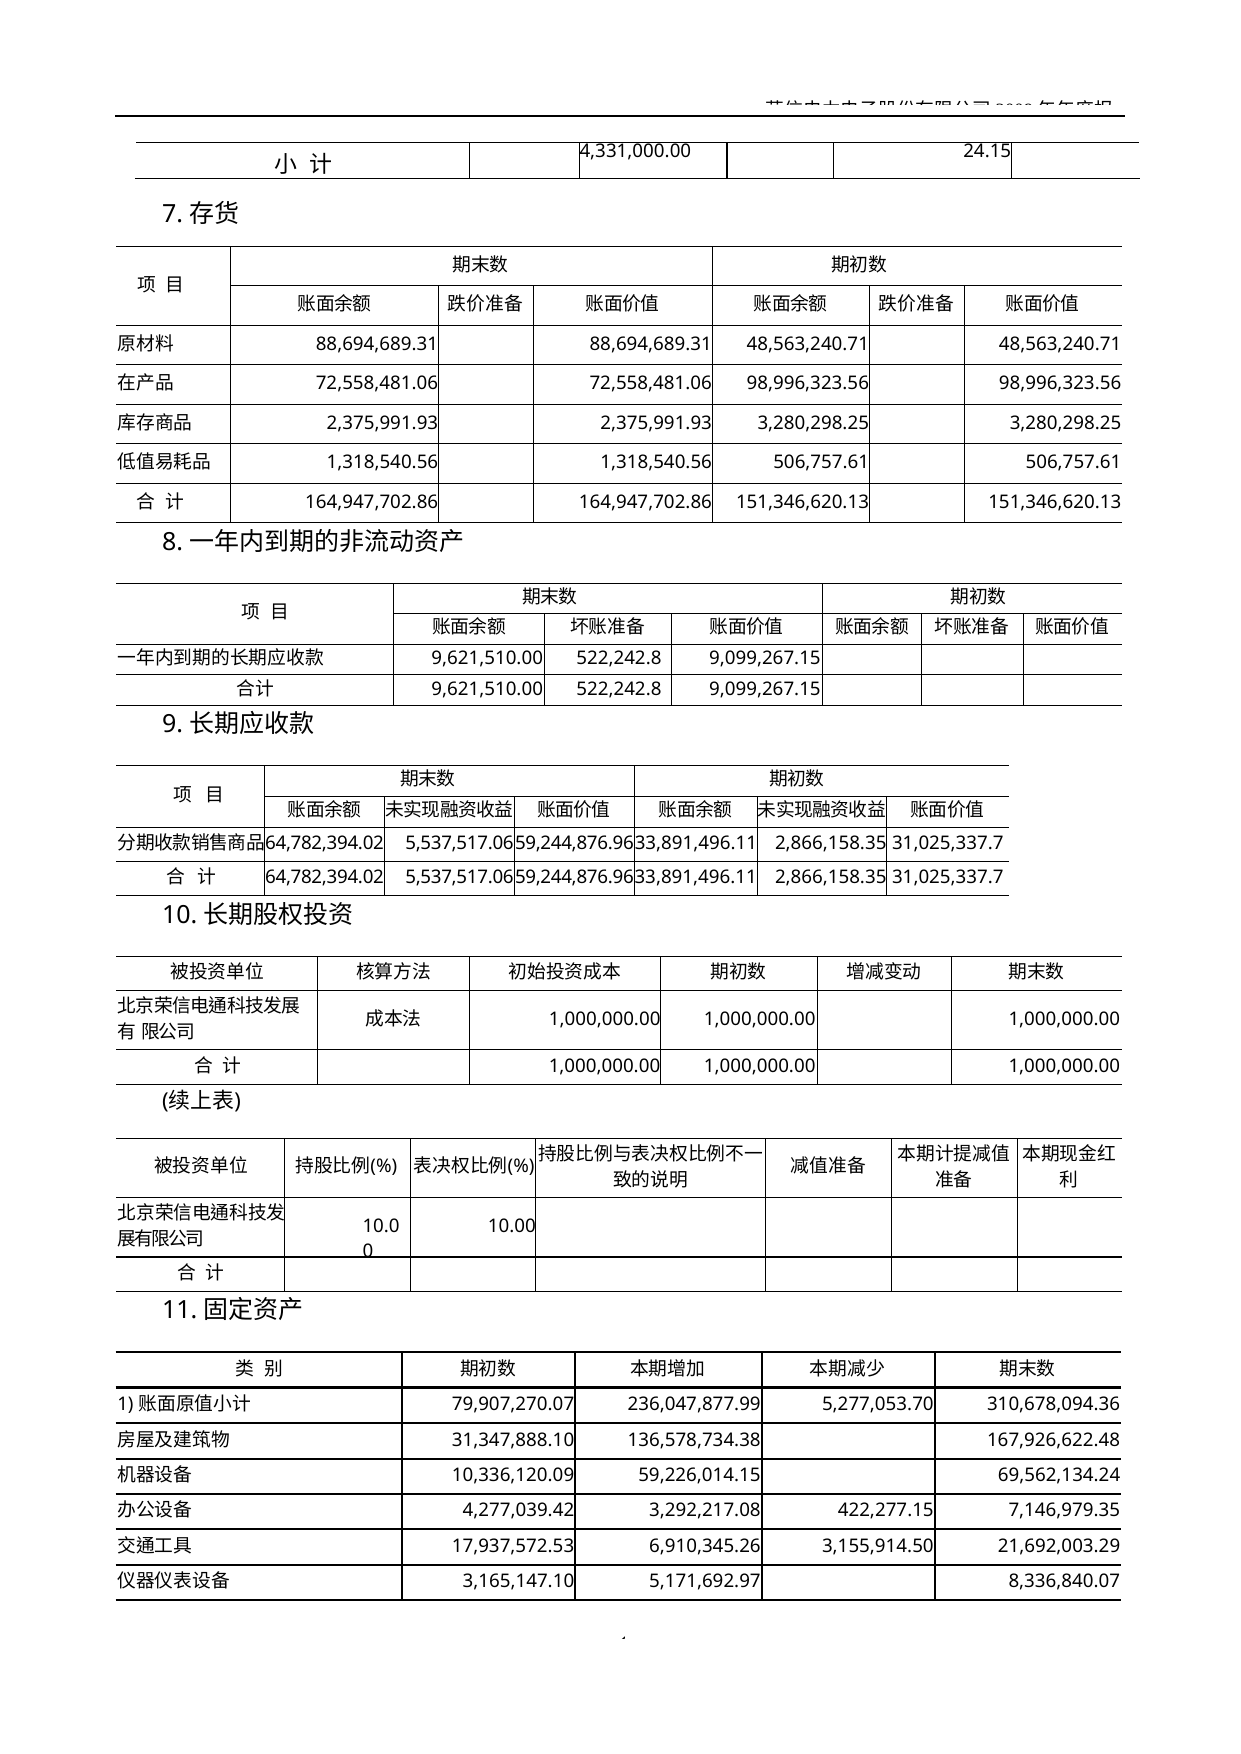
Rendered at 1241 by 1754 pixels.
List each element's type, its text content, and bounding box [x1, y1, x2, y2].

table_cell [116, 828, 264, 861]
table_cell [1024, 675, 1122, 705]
text 9. 长期应收款 [162, 706, 1138, 740]
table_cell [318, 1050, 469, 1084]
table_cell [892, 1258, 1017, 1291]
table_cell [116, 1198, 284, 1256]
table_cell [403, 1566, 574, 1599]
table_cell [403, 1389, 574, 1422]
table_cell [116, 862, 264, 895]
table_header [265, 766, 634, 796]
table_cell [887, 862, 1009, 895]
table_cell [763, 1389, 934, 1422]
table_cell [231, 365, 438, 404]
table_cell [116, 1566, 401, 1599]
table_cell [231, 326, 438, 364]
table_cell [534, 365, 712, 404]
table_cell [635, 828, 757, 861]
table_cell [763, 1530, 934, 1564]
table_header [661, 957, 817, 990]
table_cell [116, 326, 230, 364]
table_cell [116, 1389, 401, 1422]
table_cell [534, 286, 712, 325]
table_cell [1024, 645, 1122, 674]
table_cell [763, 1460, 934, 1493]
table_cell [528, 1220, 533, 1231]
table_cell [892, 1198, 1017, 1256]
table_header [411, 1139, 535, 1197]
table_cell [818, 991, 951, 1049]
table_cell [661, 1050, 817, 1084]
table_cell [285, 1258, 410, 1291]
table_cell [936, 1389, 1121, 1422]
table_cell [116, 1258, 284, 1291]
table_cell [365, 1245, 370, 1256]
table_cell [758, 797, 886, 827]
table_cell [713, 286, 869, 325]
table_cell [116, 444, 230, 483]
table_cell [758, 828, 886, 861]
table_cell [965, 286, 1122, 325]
text 7. 存货 [162, 195, 1138, 229]
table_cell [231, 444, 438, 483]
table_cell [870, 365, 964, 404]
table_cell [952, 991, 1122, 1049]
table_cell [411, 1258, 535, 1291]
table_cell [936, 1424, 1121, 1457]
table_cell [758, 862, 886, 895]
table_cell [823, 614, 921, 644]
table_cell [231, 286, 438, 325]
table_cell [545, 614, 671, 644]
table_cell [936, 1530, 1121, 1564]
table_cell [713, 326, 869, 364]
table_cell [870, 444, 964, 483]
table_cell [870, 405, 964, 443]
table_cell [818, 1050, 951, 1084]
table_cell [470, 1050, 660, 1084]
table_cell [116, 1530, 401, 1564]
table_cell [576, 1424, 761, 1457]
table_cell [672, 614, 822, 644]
text 11. 固定资产 [162, 1292, 1138, 1326]
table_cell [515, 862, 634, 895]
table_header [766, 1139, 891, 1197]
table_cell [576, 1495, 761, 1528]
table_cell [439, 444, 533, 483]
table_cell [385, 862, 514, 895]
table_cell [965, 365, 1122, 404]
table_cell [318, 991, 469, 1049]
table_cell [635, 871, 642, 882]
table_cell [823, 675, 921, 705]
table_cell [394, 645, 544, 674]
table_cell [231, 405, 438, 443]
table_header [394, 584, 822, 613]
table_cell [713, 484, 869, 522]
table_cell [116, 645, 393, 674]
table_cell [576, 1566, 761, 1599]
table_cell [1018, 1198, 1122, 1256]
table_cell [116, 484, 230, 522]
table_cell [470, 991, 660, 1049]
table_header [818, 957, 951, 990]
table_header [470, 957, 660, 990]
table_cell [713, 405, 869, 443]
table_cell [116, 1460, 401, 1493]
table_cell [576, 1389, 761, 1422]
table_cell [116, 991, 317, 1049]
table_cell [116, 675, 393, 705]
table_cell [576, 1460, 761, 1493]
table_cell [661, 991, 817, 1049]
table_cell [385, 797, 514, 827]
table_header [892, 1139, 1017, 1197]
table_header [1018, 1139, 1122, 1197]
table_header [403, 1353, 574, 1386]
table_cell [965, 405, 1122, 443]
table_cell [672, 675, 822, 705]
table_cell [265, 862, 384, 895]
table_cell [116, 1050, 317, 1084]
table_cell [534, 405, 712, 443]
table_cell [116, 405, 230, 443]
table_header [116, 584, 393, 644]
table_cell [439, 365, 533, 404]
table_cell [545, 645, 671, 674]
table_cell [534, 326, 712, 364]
text 8. 一年内到期的非流动资产 [162, 523, 1138, 557]
text (续上表) [162, 1085, 1138, 1115]
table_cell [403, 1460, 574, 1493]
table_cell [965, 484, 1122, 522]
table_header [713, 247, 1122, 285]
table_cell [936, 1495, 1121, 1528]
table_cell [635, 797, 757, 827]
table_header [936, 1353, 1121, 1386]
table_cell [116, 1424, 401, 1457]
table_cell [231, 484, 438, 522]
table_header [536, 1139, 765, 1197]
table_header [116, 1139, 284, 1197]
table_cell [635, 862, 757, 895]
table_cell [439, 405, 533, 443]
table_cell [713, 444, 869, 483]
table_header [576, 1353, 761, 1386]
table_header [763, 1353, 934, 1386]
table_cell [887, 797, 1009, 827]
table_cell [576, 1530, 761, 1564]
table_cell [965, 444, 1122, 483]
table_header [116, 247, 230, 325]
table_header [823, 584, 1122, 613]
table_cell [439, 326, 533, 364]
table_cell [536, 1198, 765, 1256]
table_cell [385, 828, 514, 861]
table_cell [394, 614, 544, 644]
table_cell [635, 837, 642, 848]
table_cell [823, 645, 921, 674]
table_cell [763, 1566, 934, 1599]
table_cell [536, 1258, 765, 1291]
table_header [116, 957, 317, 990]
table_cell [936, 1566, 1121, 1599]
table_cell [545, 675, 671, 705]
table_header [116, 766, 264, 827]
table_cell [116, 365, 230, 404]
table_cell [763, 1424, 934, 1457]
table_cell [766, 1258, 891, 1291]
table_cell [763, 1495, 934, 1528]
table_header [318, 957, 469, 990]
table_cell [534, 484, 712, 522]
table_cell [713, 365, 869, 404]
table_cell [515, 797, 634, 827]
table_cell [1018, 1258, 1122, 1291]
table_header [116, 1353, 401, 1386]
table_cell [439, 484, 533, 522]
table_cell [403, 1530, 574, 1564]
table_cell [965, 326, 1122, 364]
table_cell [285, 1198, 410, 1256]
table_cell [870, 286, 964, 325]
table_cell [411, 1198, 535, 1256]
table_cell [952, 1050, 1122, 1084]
text 10. 长期股权投资 [162, 896, 1138, 930]
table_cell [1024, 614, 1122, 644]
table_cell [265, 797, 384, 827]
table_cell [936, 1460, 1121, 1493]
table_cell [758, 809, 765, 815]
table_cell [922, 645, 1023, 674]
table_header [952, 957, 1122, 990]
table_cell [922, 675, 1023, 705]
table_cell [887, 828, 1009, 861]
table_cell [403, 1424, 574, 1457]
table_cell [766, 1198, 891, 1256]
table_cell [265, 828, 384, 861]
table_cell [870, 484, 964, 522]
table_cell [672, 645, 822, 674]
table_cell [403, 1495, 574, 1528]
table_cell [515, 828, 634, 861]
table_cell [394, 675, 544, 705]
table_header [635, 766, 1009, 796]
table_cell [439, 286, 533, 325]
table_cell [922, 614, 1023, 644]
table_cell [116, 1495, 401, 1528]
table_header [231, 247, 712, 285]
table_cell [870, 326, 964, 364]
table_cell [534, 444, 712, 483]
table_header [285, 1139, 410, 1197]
